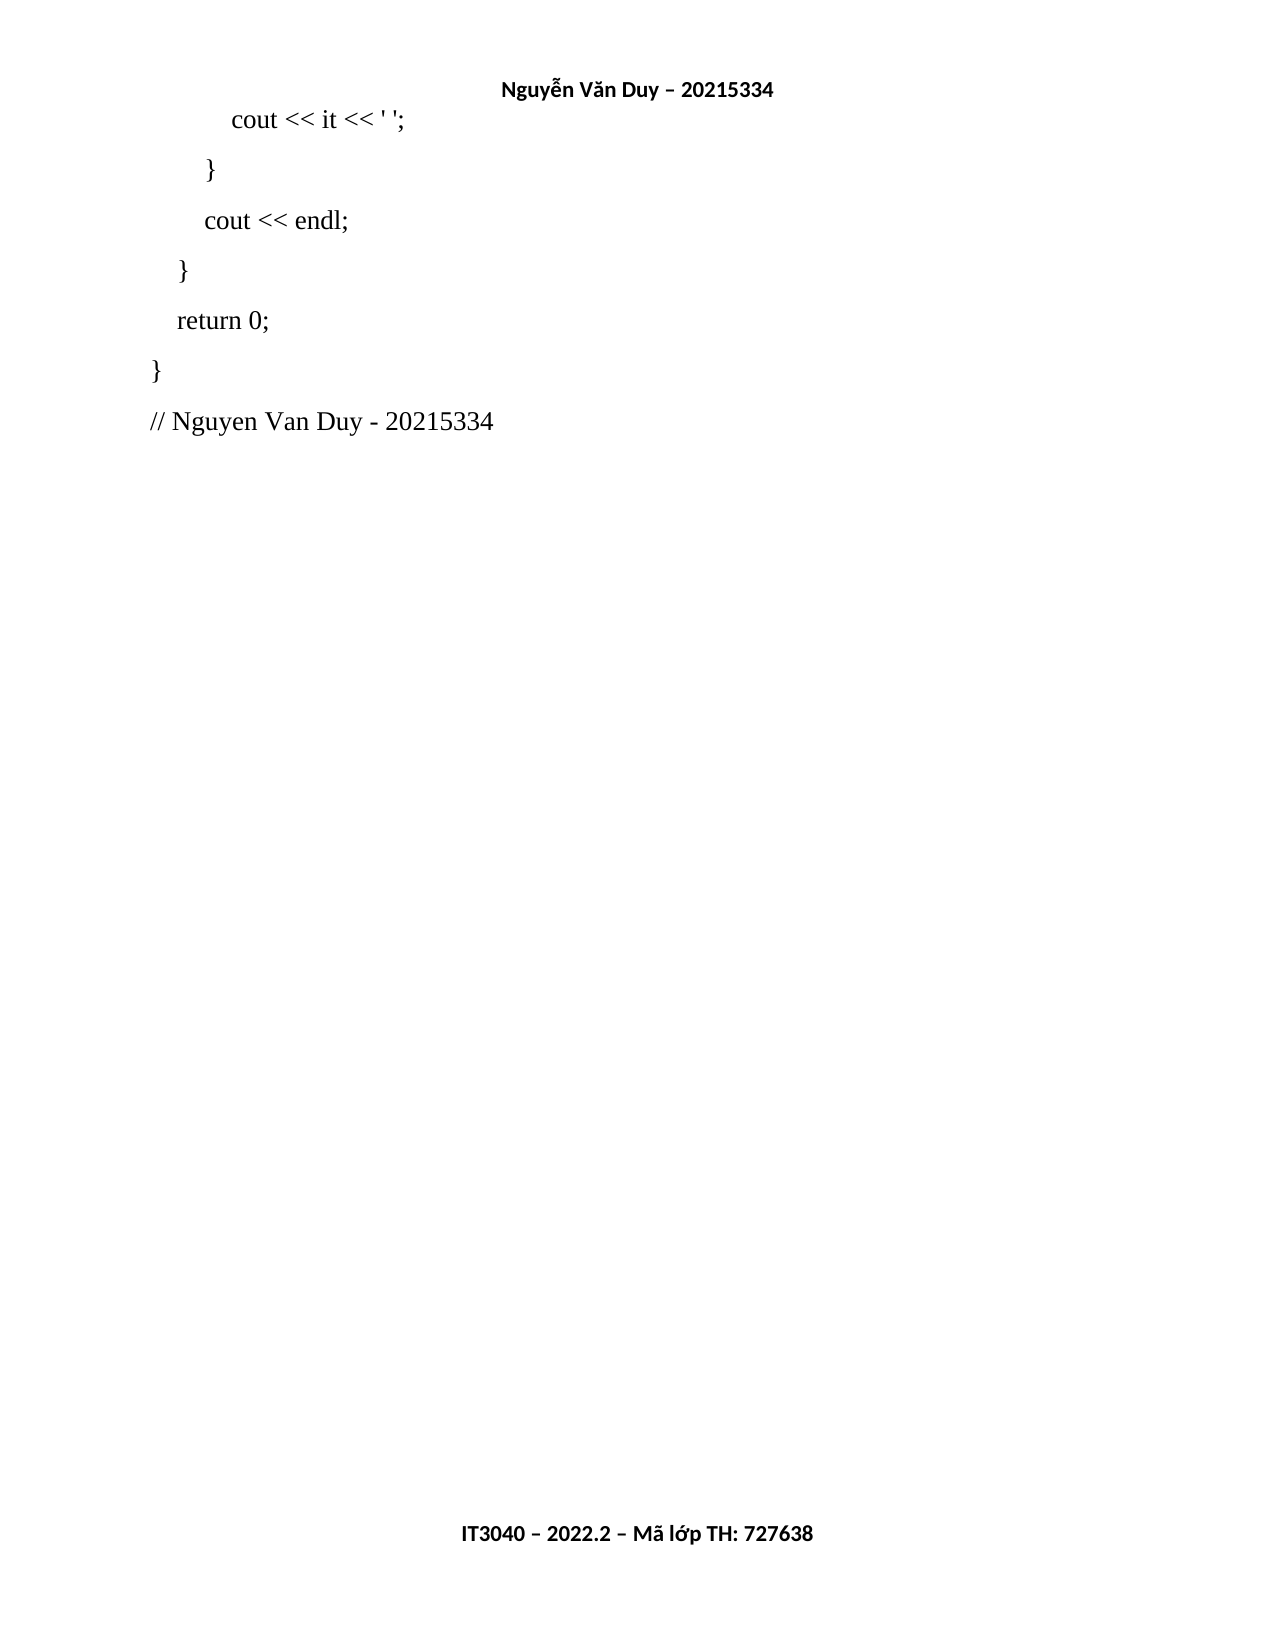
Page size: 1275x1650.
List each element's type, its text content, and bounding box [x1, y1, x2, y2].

text } [150, 254, 1125, 285]
text cout << it << ' '; [150, 103, 1125, 134]
text return 0; [150, 304, 1125, 335]
text // Nguyen Van Duy - 20215334 [150, 405, 1125, 436]
text } [150, 354, 1125, 386]
text } [150, 154, 1125, 185]
text cout << endl; [150, 204, 1125, 235]
